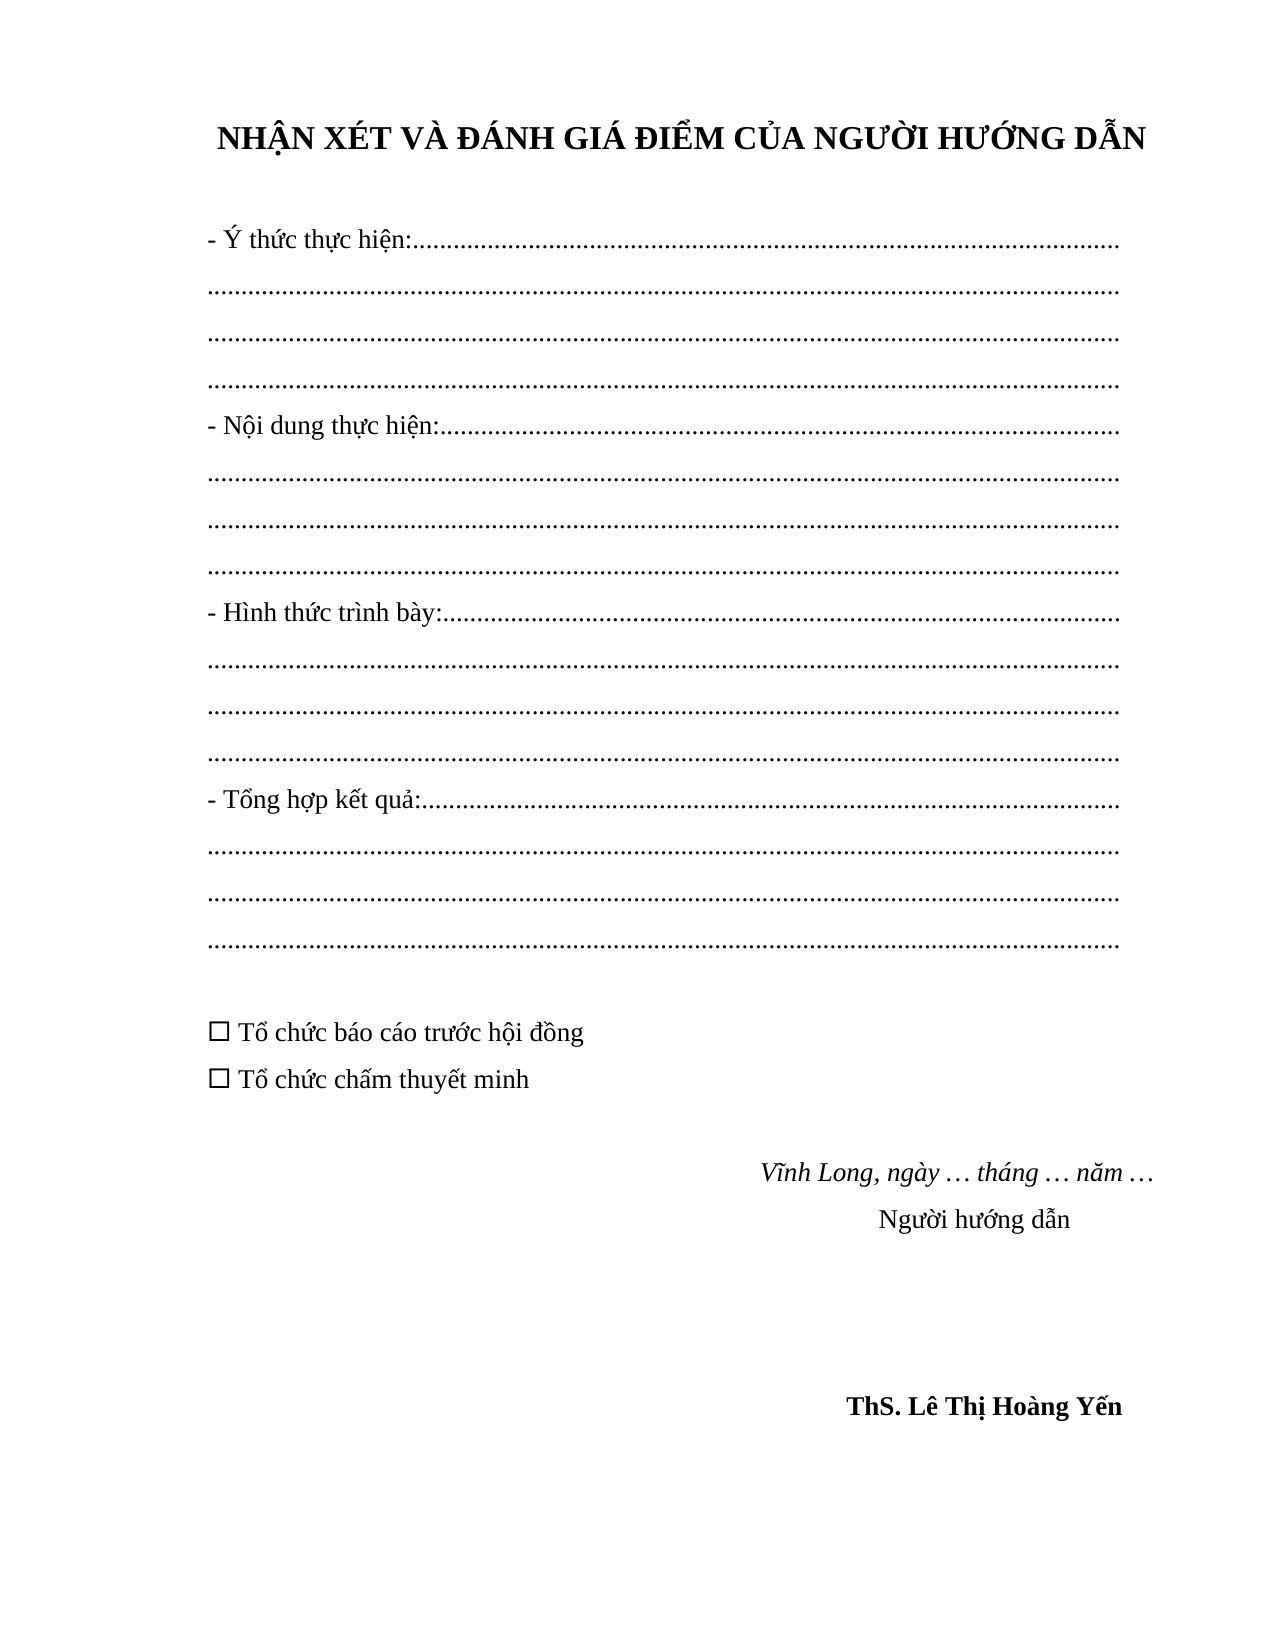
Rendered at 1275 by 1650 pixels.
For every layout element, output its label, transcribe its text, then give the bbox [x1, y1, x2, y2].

text Tổ chức báo cáo trước hội đồng [207, 1016, 1156, 1047]
text - Nội dung thực hiện: [207, 409, 1156, 441]
text - Tổng hợp kết quả: [207, 783, 1156, 814]
text Người hướng dẫn [207, 1203, 1156, 1234]
text ThS. Lê Thị Hoàng Yến [207, 1390, 1156, 1421]
text Vĩnh Long, ngày … tháng … năm … [207, 1156, 1156, 1188]
text Tổ chức chấm thuyết minh [207, 1063, 1156, 1094]
text - Hình thức trình bày: [207, 596, 1156, 627]
text - Ý thức thực hiện: [207, 223, 1156, 254]
text NHẬN XÉT VÀ ĐÁNH GIÁ ĐIỂM CỦA NGƯỜI HƯỚNG DẪN [207, 118, 1156, 157]
